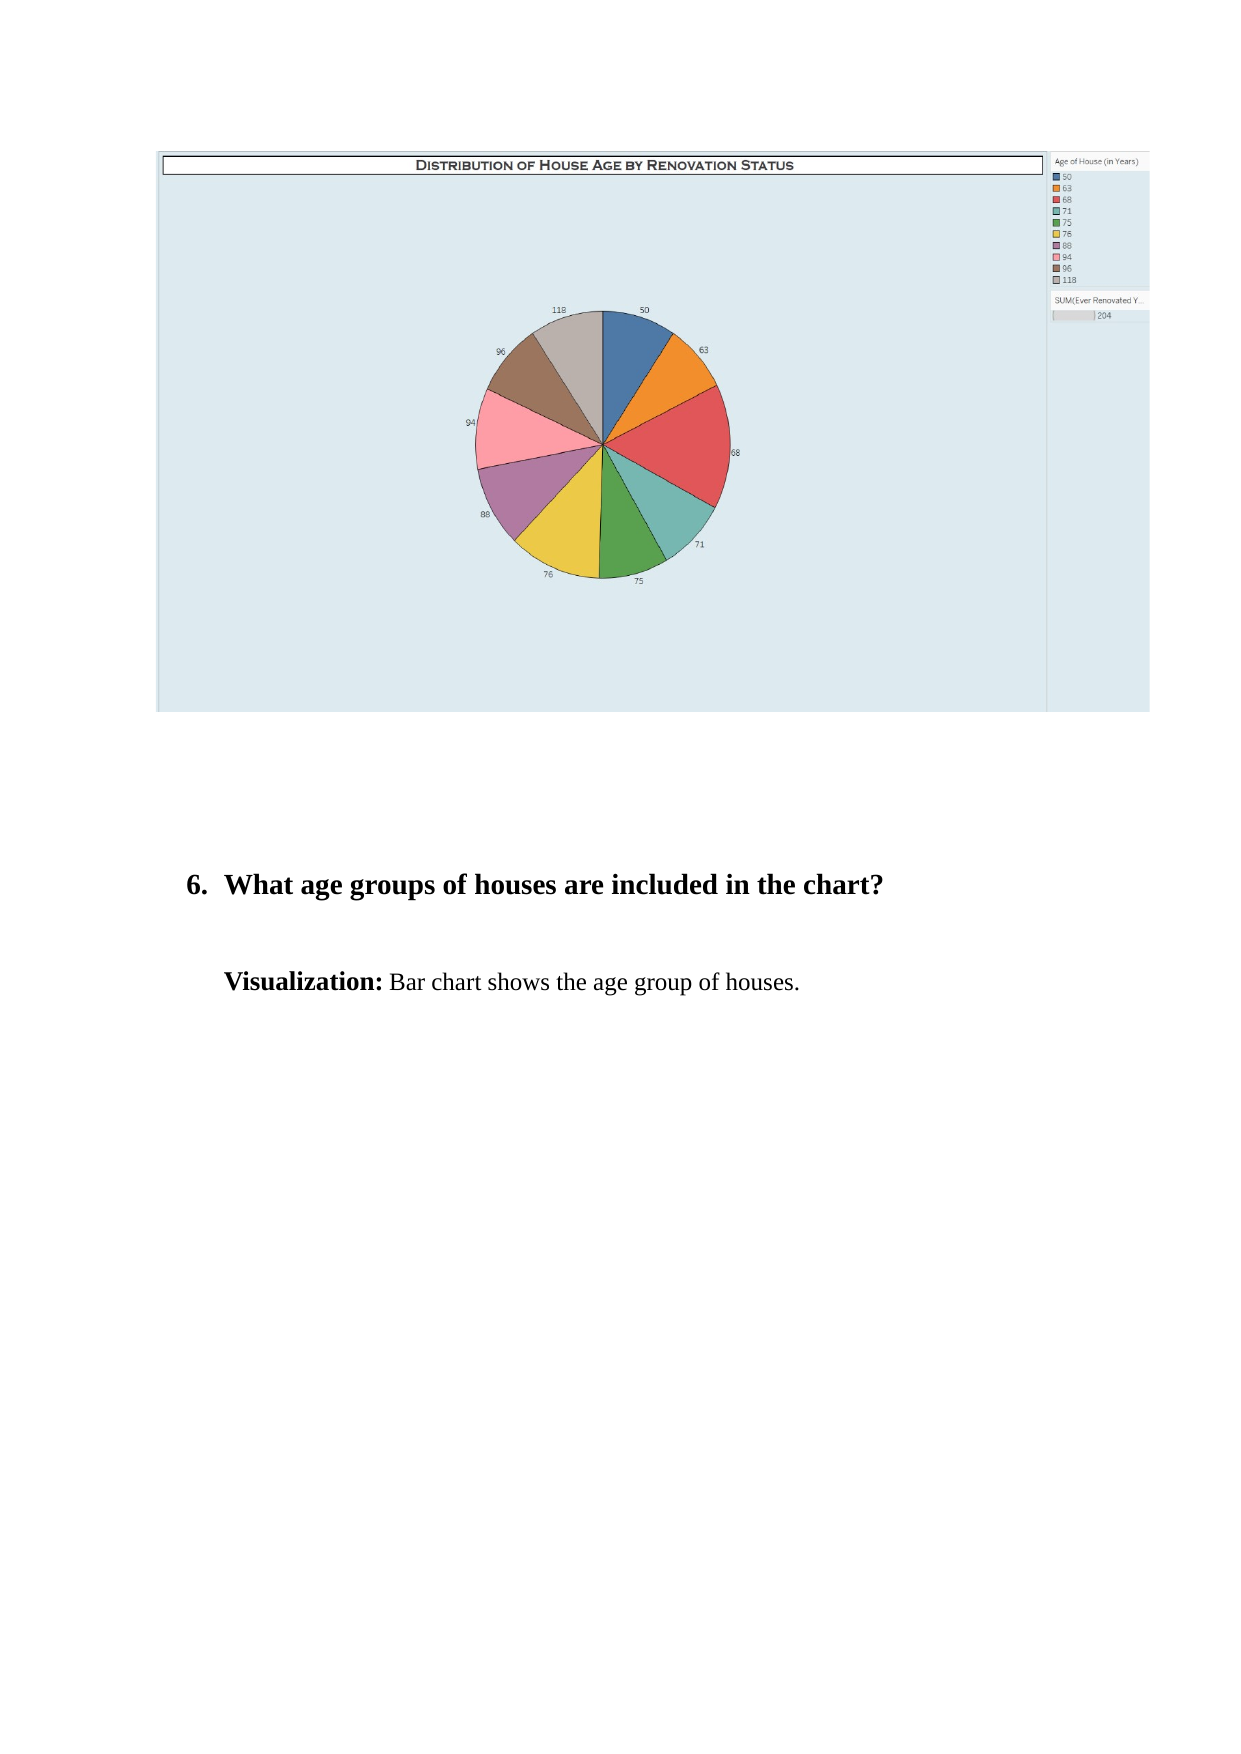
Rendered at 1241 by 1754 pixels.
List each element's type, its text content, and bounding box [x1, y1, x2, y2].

list What age groups of houses are included in the chart? [186, 867, 1199, 901]
text Visualization: Bar chart shows the age group of houses. [223, 966, 1095, 997]
picture [155, 151, 1150, 712]
